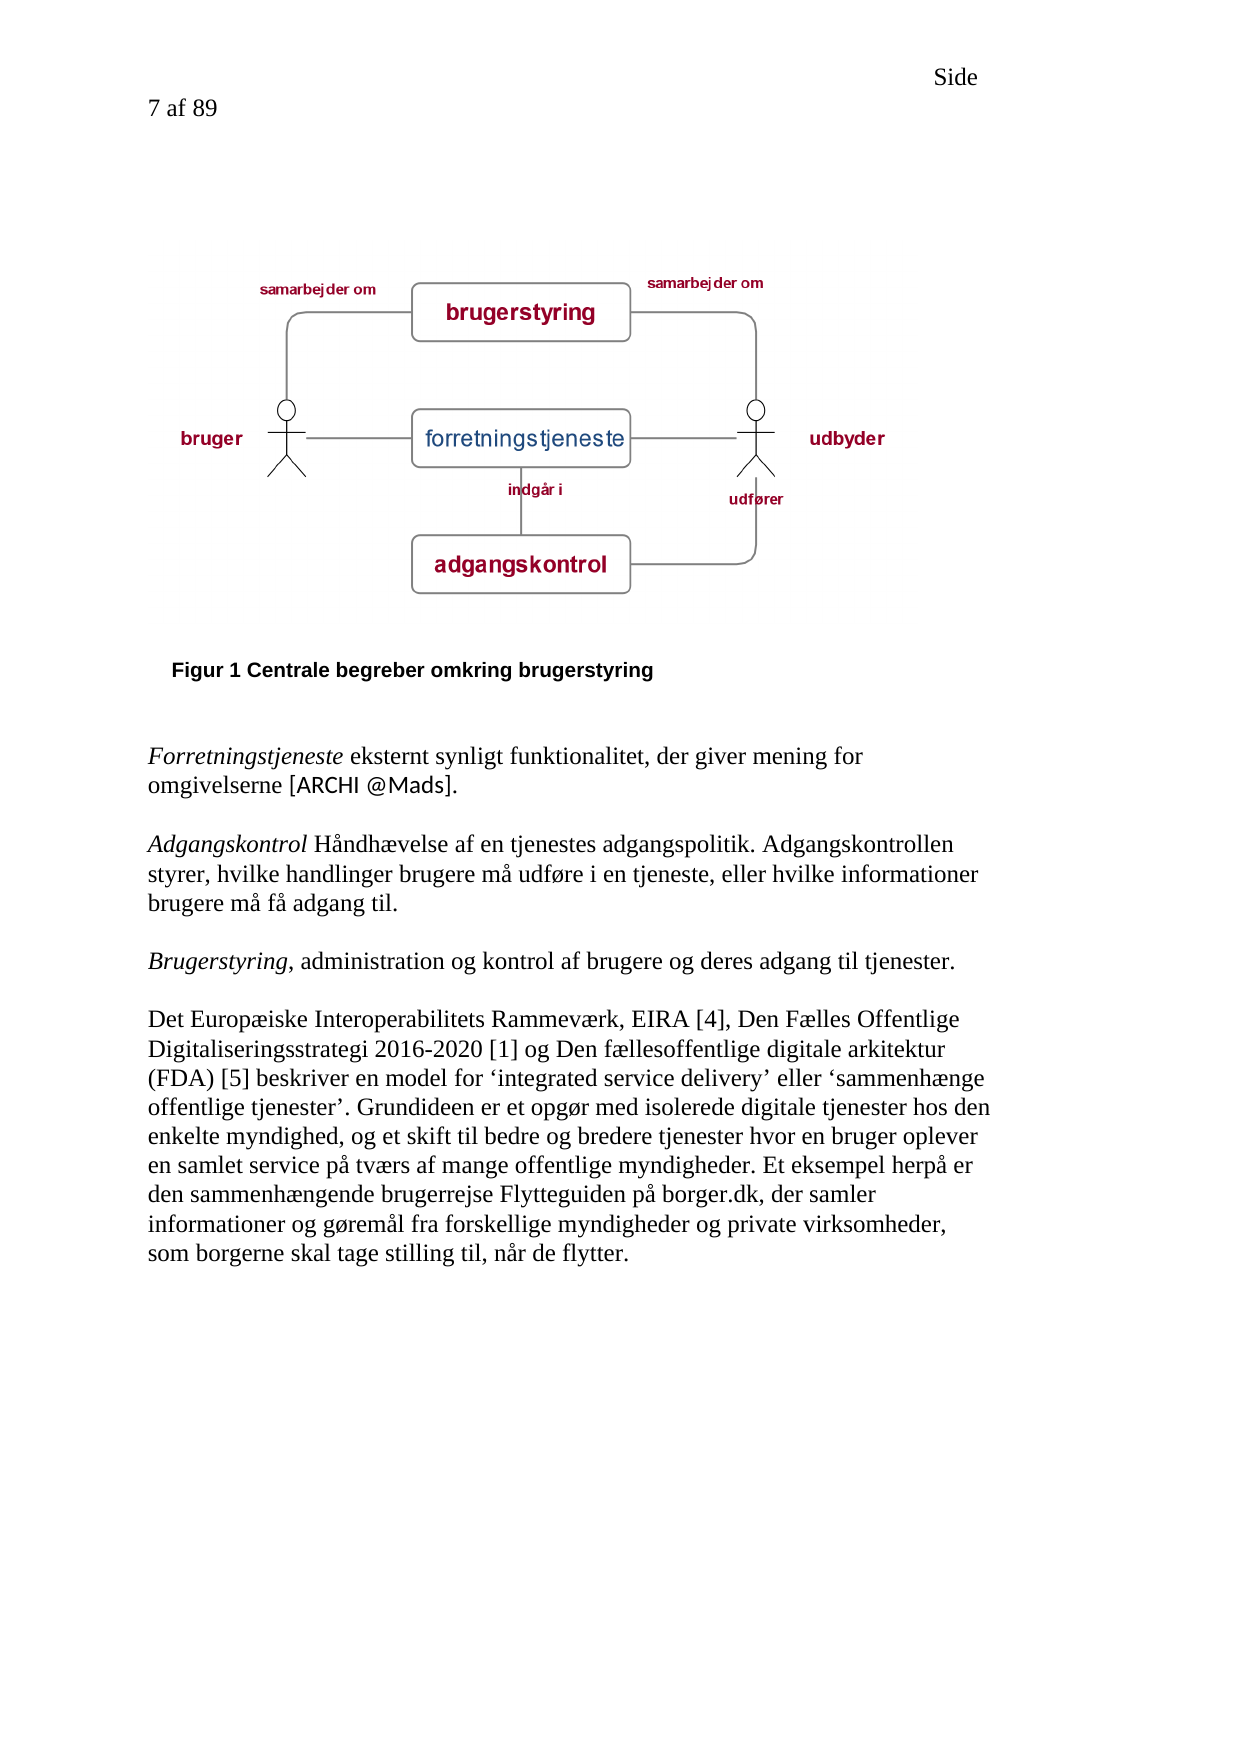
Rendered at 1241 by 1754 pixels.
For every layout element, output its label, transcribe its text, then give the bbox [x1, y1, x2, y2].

text Forretningstjeneste eksternt synligt funktionalitet, der giver mening for omgivelserne [ARCHI @Mads]. [148, 740, 992, 800]
picture [147, 240, 918, 624]
text Adgangskontrol Håndhævelse af en tjenestes adgangspolitik. Adgangskontrollen styrer, hvilke handlinger brugere må udføre i en tjeneste, eller hvilke informationer brugere må få adgang til. [148, 829, 992, 917]
text Det Europæiske Interoperabilitets Rammeværk, EIRA [4], Den Fælles Offentlige Digitaliseringsstrategi 2016-2020 [1] og Den fællesoffentlige digitale arkitektur (FDA) [5] beskriver en model for ‘integrated service delivery’ eller ‘sammenhænge offentlige tjenester’. Grundideen er et opgør med isolerede digitale tjenester hos den enkelte myndighed, og et skift til bedre og bredere tjenester hvor en bruger oplever en samlet service på tværs af mange offentlige myndigheder. Et eksempel herpå er den sammenhængende brugerrejse Flytteguiden på borger.dk, der samler informationer og gøremål fra forskellige myndigheder og private virksomheder, som borgerne skal tage stilling til, når de flytter. [148, 1004, 992, 1267]
text Figur 1 Centrale begreber omkring brugerstyring [171, 653, 968, 682]
text Brugerstyring, administration og kontrol af brugere og deres adgang til tjenester. [148, 946, 992, 975]
